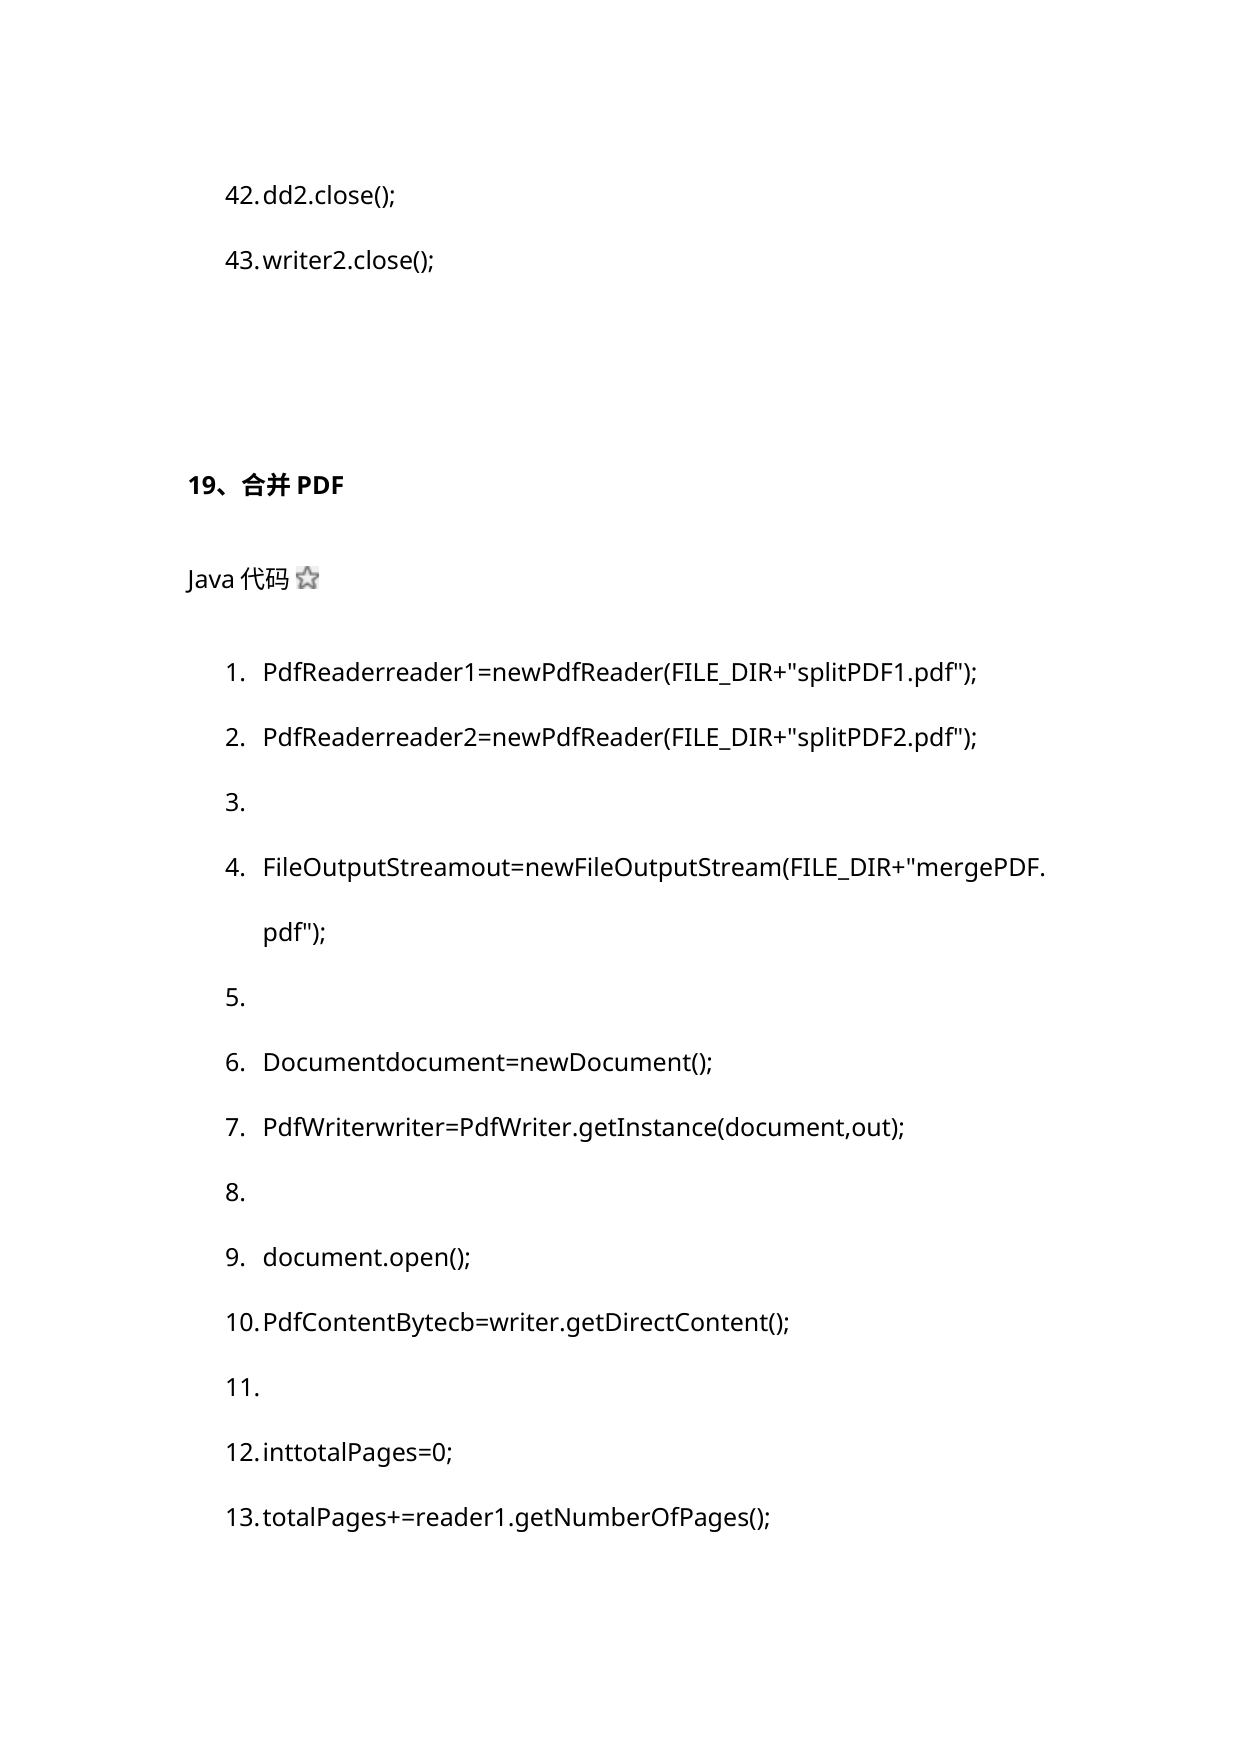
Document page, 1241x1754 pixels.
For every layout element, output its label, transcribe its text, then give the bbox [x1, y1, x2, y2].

text 19、合并PDF [187, 321, 1053, 516]
list PdfContentBytecb=writer.getDirectContent(); [225, 1289, 1053, 1354]
picture [295, 566, 320, 589]
list PdfWriterwriter=PdfWriter.getInstance(document,out); [225, 1094, 1053, 1159]
list PdfReaderreader1=newPdfReader(FILE_DIR+"splitPDF1.pdf"); [225, 639, 1053, 704]
list dd2.close(); [225, 162, 1053, 227]
text Java代码 [187, 545, 1053, 610]
list PdfReaderreader2=newPdfReader(FILE_DIR+"splitPDF2.pdf"); [225, 704, 1053, 769]
list document.open(); [225, 1224, 1053, 1289]
list Documentdocument=newDocument(); [225, 1029, 1053, 1094]
list inttotalPages=0; [225, 1419, 1053, 1484]
list FileOutputStreamout=newFileOutputStream(FILE_DIR+"mergePDF.pdf"); [225, 834, 1053, 964]
list totalPages+=reader1.getNumberOfPages(); [225, 1484, 1053, 1549]
list writer2.close(); [225, 227, 1053, 292]
